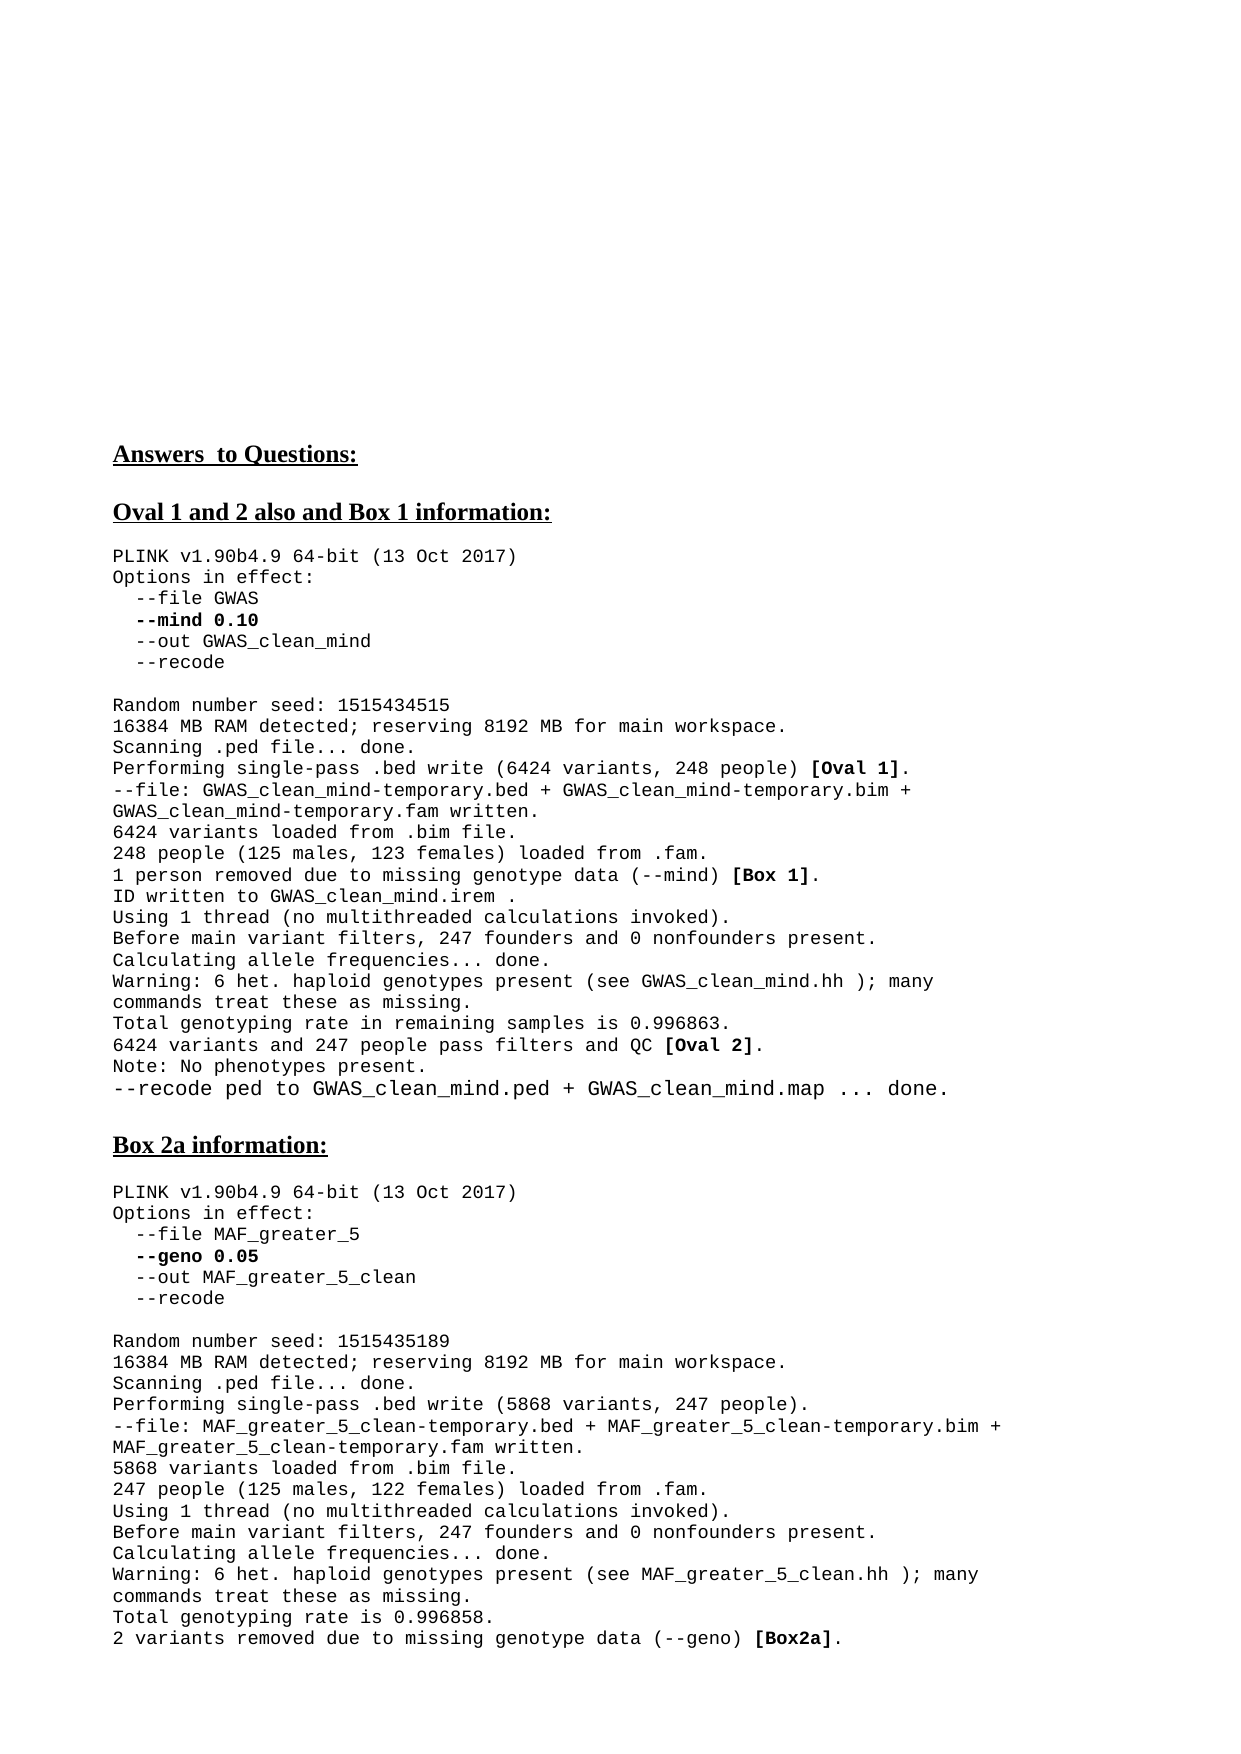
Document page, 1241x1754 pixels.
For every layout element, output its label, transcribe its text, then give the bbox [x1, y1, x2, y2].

text Oval 1 and 2 also and Box 1 information: [112, 497, 1128, 525]
text Before main variant filters, 247 founders and 0 nonfounders present. [112, 1523, 1128, 1544]
text 6424 variants loaded from .bim file. [112, 823, 1128, 844]
text ID written to GWAS_clean_mind.irem . [112, 887, 1128, 908]
text commands treat these as missing. [112, 1586, 1128, 1608]
text Scanning .ped file... done. [112, 1374, 1128, 1395]
text 2 variants removed due to missing genotype data (--geno) [Box2a]. [112, 1629, 1128, 1650]
text Random number seed: 1515435189 [112, 1331, 1128, 1353]
text --recode [112, 653, 1128, 674]
text Options in effect: [112, 1204, 1128, 1225]
text GWAS_clean_mind-temporary.fam written. [112, 802, 1128, 823]
text Warning: 6 het. haploid genotypes present (see GWAS_clean_mind.hh ); many [112, 972, 1128, 993]
text Using 1 thread (no multithreaded calculations invoked). [112, 1501, 1128, 1523]
text Using 1 thread (no multithreaded calculations invoked). [112, 908, 1128, 929]
text Calculating allele frequencies... done. [112, 950, 1128, 972]
text Performing single-pass .bed write (6424 variants, 248 people) [Oval 1]. [112, 759, 1128, 780]
text --mind 0.10 [112, 610, 1128, 632]
text commands treat these as missing. [112, 993, 1128, 1014]
text 16384 MB RAM detected; reserving 8192 MB for main workspace. [112, 1353, 1128, 1374]
text --file: MAF_greater_5_clean-temporary.bed + MAF_greater_5_clean-temporary.bim + [112, 1416, 1128, 1438]
text --file GWAS [112, 589, 1128, 610]
text Before main variant filters, 247 founders and 0 nonfounders present. [112, 929, 1128, 950]
text 16384 MB RAM detected; reserving 8192 MB for main workspace. [112, 717, 1128, 738]
text Scanning .ped file... done. [112, 738, 1128, 759]
text --recode ped to GWAS_clean_mind.ped + GWAS_clean_mind.map ... done. [112, 1078, 1128, 1102]
text PLINK v1.90b4.9 64-bit (13 Oct 2017) [112, 1183, 1128, 1204]
text --file: GWAS_clean_mind-temporary.bed + GWAS_clean_mind-temporary.bim + [112, 780, 1128, 802]
text 247 people (125 males, 122 females) loaded from .fam. [112, 1480, 1128, 1501]
text MAF_greater_5_clean-temporary.fam written. [112, 1438, 1128, 1459]
text --out MAF_greater_5_clean [112, 1268, 1128, 1289]
text Box 2a information: [112, 1130, 1128, 1159]
text 1 person removed due to missing genotype data (--mind) [Box 1]. [112, 865, 1128, 887]
text 6424 variants and 247 people pass filters and QC [Oval 2]. [112, 1035, 1128, 1057]
text 248 people (125 males, 123 females) loaded from .fam. [112, 844, 1128, 865]
text Performing single-pass .bed write (5868 variants, 247 people). [112, 1395, 1128, 1416]
text Calculating allele frequencies... done. [112, 1544, 1128, 1565]
text Options in effect: [112, 568, 1128, 589]
text Total genotyping rate is 0.996858. [112, 1608, 1128, 1629]
text Answers to Questions: [112, 439, 1128, 468]
text PLINK v1.90b4.9 64-bit (13 Oct 2017) [112, 547, 1128, 568]
text --out GWAS_clean_mind [112, 632, 1128, 653]
text --geno 0.05 [112, 1246, 1128, 1268]
text Random number seed: 1515434515 [112, 695, 1128, 717]
text 5868 variants loaded from .bim file. [112, 1459, 1128, 1480]
text --recode [112, 1289, 1128, 1310]
text Warning: 6 het. haploid genotypes present (see MAF_greater_5_clean.hh ); many [112, 1565, 1128, 1586]
text Note: No phenotypes present. [112, 1057, 1128, 1078]
text Total genotyping rate in remaining samples is 0.996863. [112, 1014, 1128, 1035]
text --file MAF_greater_5 [112, 1225, 1128, 1246]
